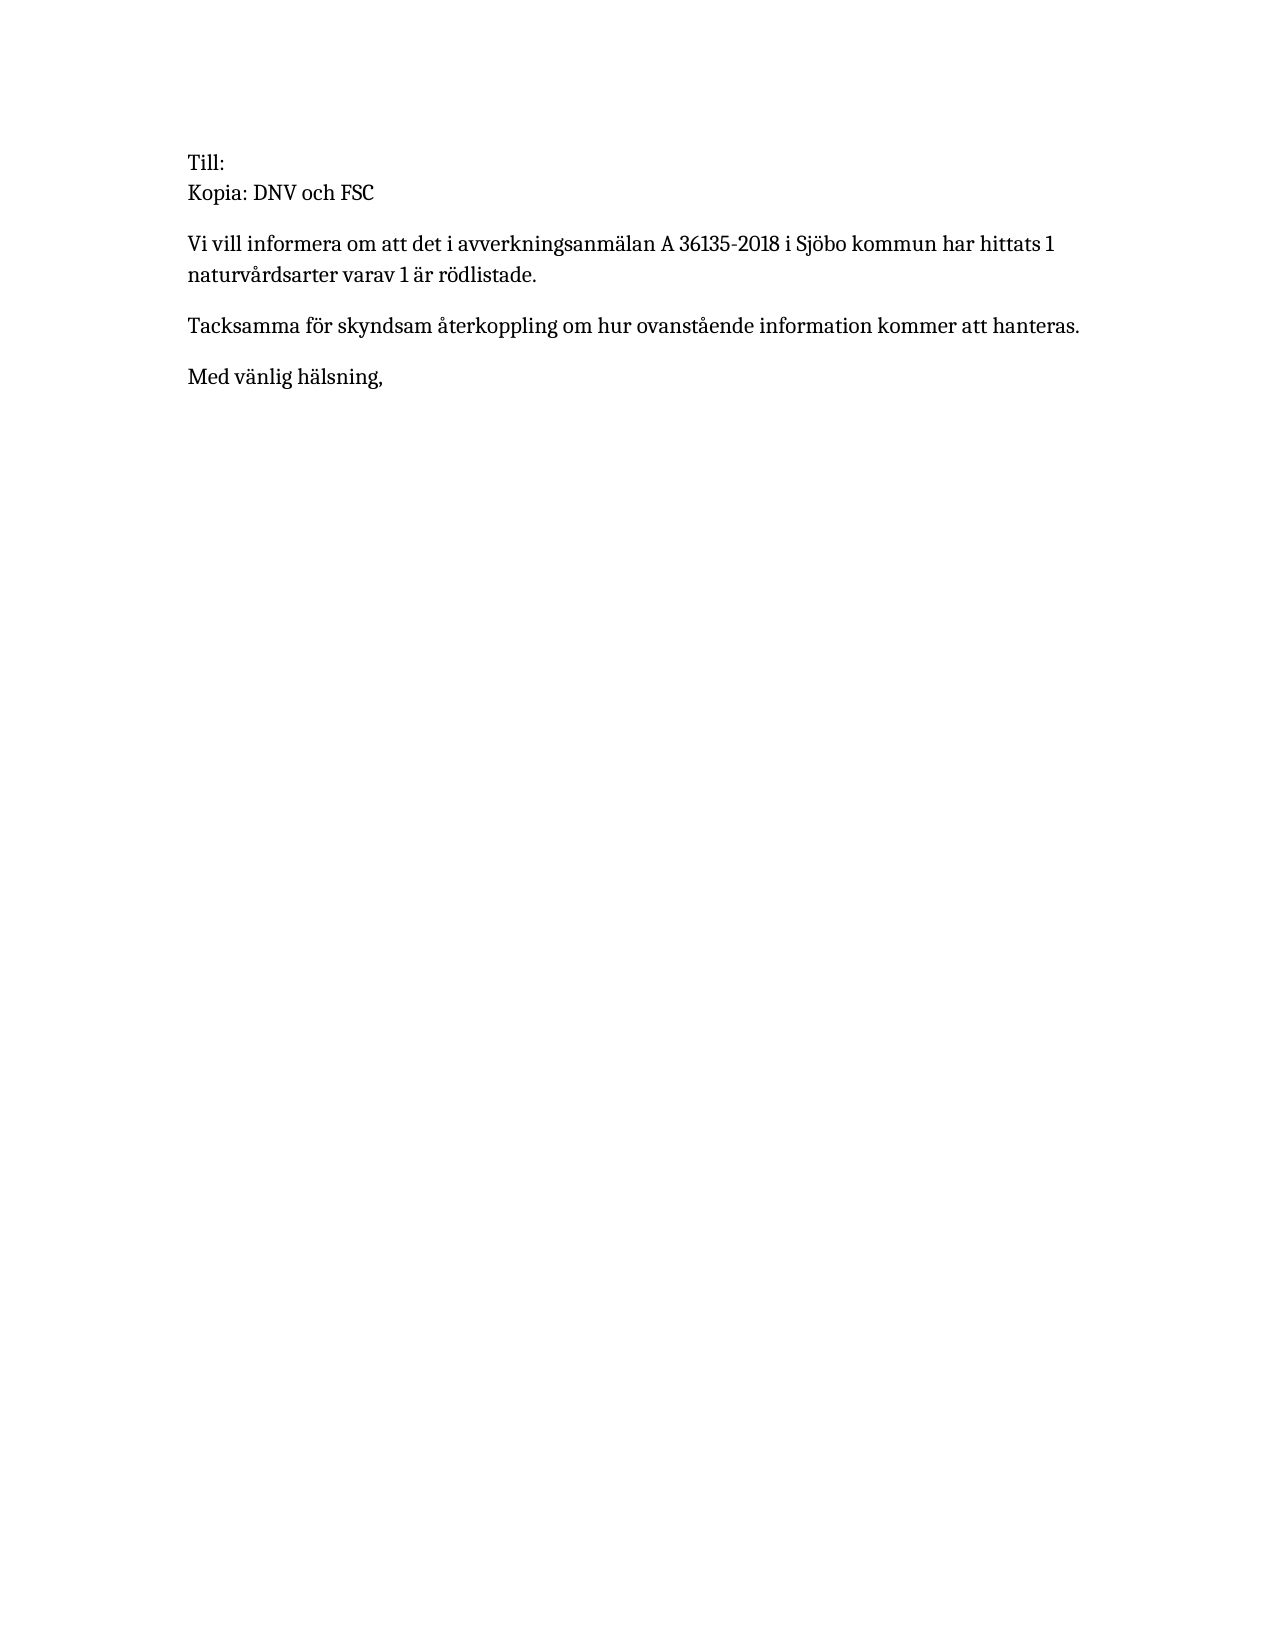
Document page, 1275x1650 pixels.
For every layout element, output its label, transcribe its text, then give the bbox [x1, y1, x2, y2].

text Vi vill informera om att det i avverkningsanmälan A 36135-2018 i Sjöbo kommun har hittats 1 naturvårdsarter varav 1 är rödlistade. [187, 231, 1087, 288]
text Till: Kopia: DNV och FSC [187, 150, 1087, 207]
text Med vänlig hälsning, [187, 363, 1087, 420]
text Tacksamma för skyndsam återkoppling om hur ovanstående information kommer att hanteras. [187, 312, 1087, 339]
